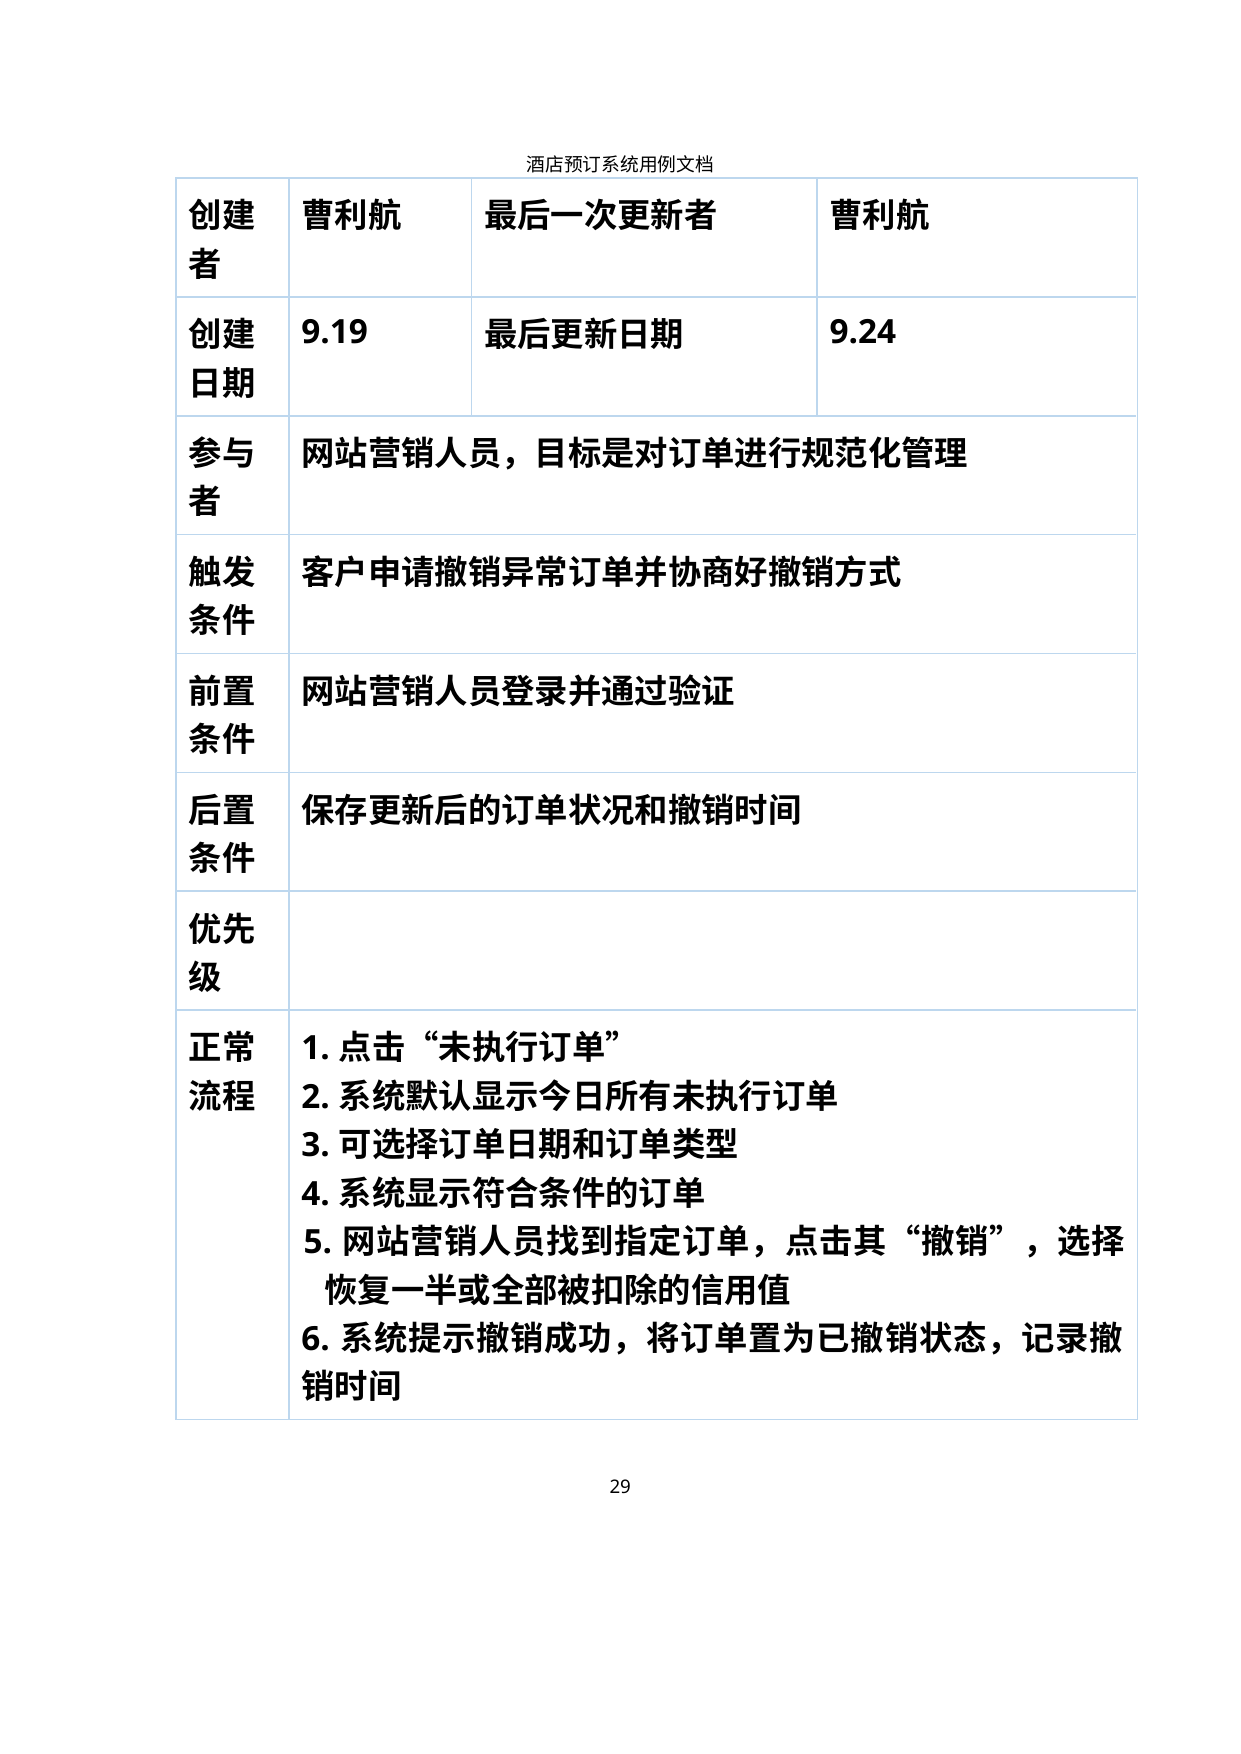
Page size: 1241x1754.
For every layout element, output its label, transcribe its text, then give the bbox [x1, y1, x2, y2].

table_cell 优先级 [177, 892, 288, 1009]
table_cell 客户申请撤销异常订单并协商好撤销方式 [290, 534, 1137, 653]
table_cell 网站营销人员，目标是对订单进行规范化管理 [290, 415, 1137, 534]
table_cell 创建日期 [177, 298, 288, 415]
table_cell 9.24 [818, 296, 1137, 415]
table_cell 1. 点击“未执行订单” 2. 系统默认显示今日所有未执行订单 3. 可选择订单日期和订单类型 4. 系统显示符合条件的订单 5. 网站营销人员找到指定订单，点击其“撤销”，选择恢复一半或全部被扣除的信用值 6. 系统提示撤销成功，将订单置为已撤销状态，记录撤销时间 [290, 1009, 1137, 1419]
table_cell 后置条件 [177, 773, 288, 890]
table_cell 前置条件 [177, 654, 288, 771]
table_cell 最后更新日期 [472, 298, 816, 415]
table_cell 最后一次更新者 [472, 179, 816, 296]
table_cell 触发条件 [177, 535, 288, 653]
table_cell 创建者 [177, 179, 288, 296]
table_cell 9.19 [290, 298, 471, 415]
table_cell 曹利航 [818, 179, 1137, 296]
table_cell 曹利航 [290, 179, 471, 296]
table_cell 正常流程 [177, 1011, 288, 1419]
table_cell 参与者 [177, 417, 288, 534]
table_cell [290, 890, 1137, 1009]
table_cell 保存更新后的订单状况和撤销时间 [290, 771, 1137, 890]
table_cell 网站营销人员登录并通过验证 [290, 653, 1137, 771]
